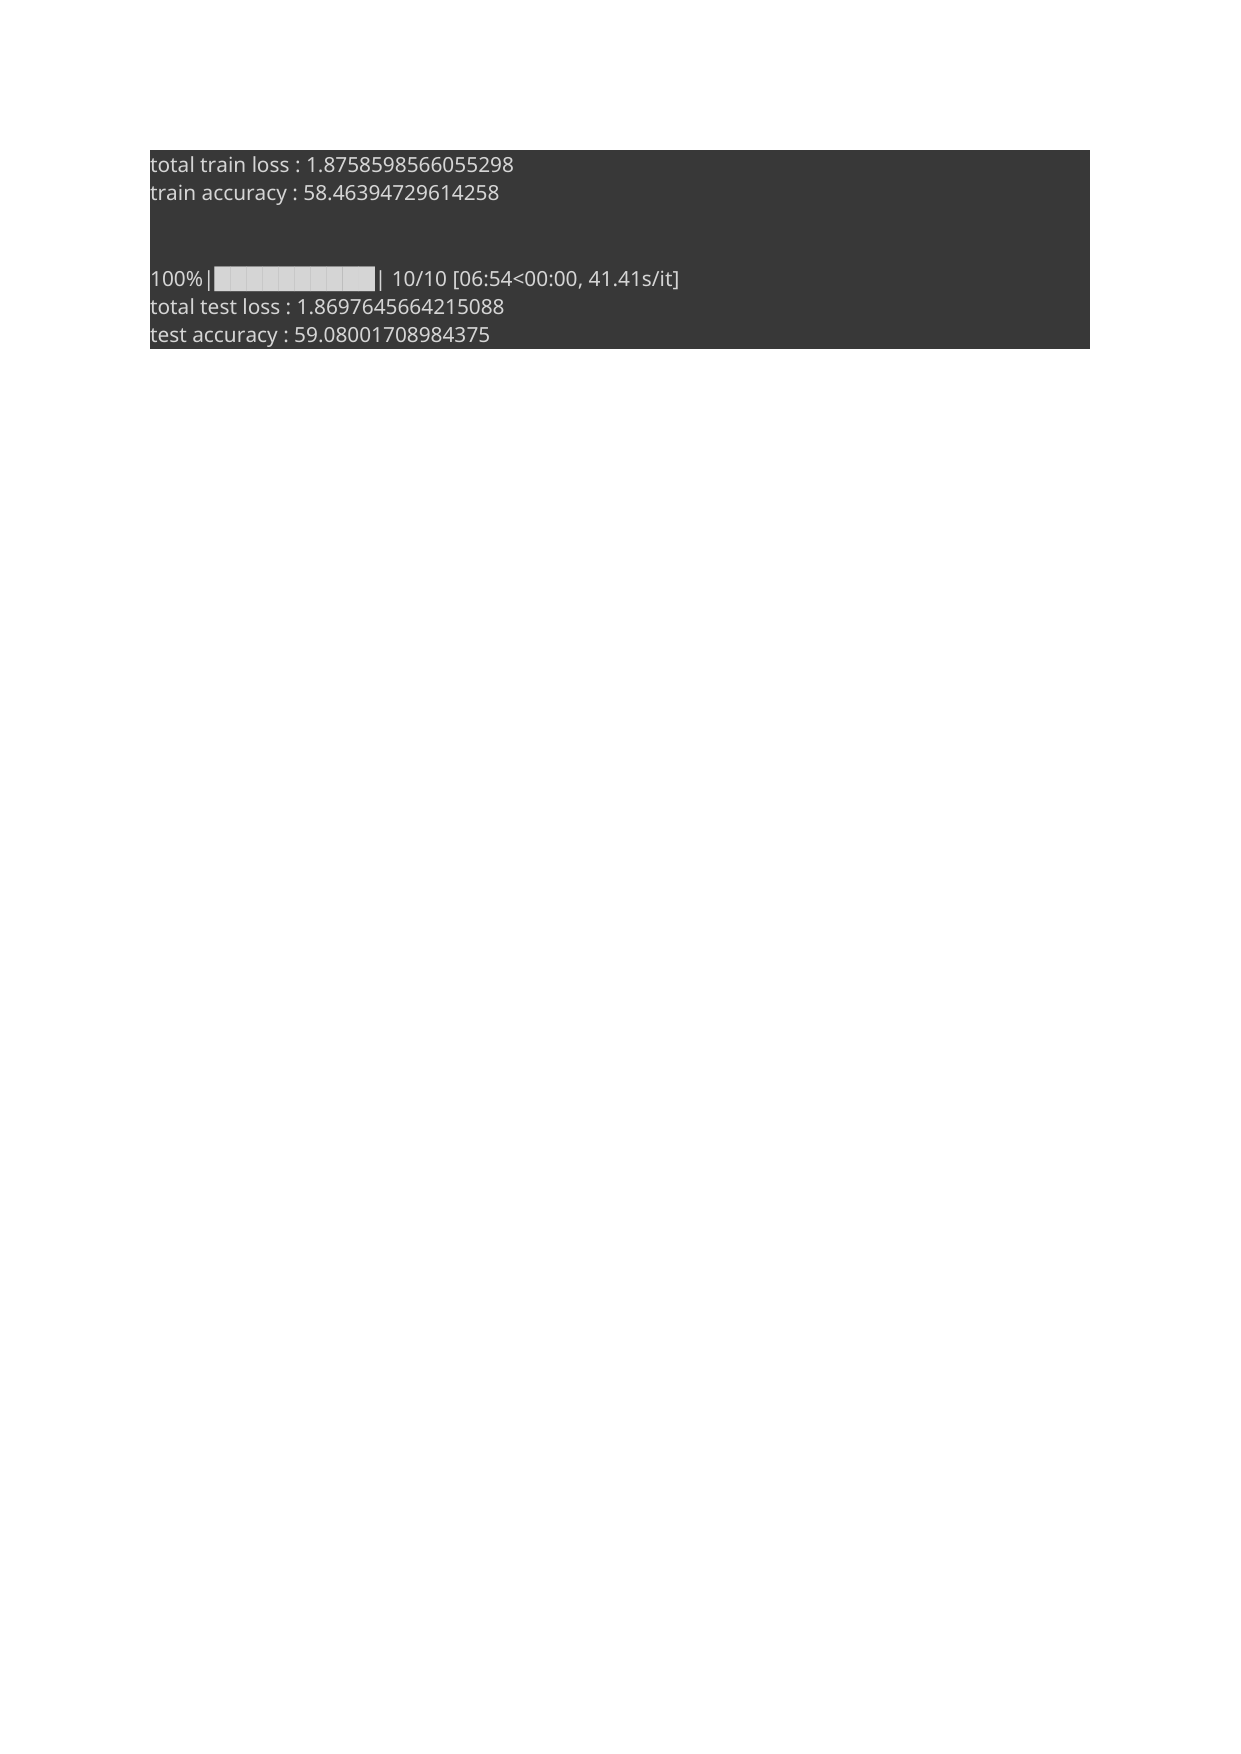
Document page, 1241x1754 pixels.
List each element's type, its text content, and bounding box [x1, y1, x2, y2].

text total train loss : 1.8758598566055298 [150, 150, 1090, 178]
text total test loss : 1.8697645664215088 [150, 292, 1090, 321]
text test accuracy : 59.08001708984375 [150, 321, 1090, 349]
text train accuracy : 58.46394729614258 [150, 178, 1090, 207]
text 100%|██████████| 10/10 [06:54<00:00, 41.41s/it] [150, 264, 1090, 292]
